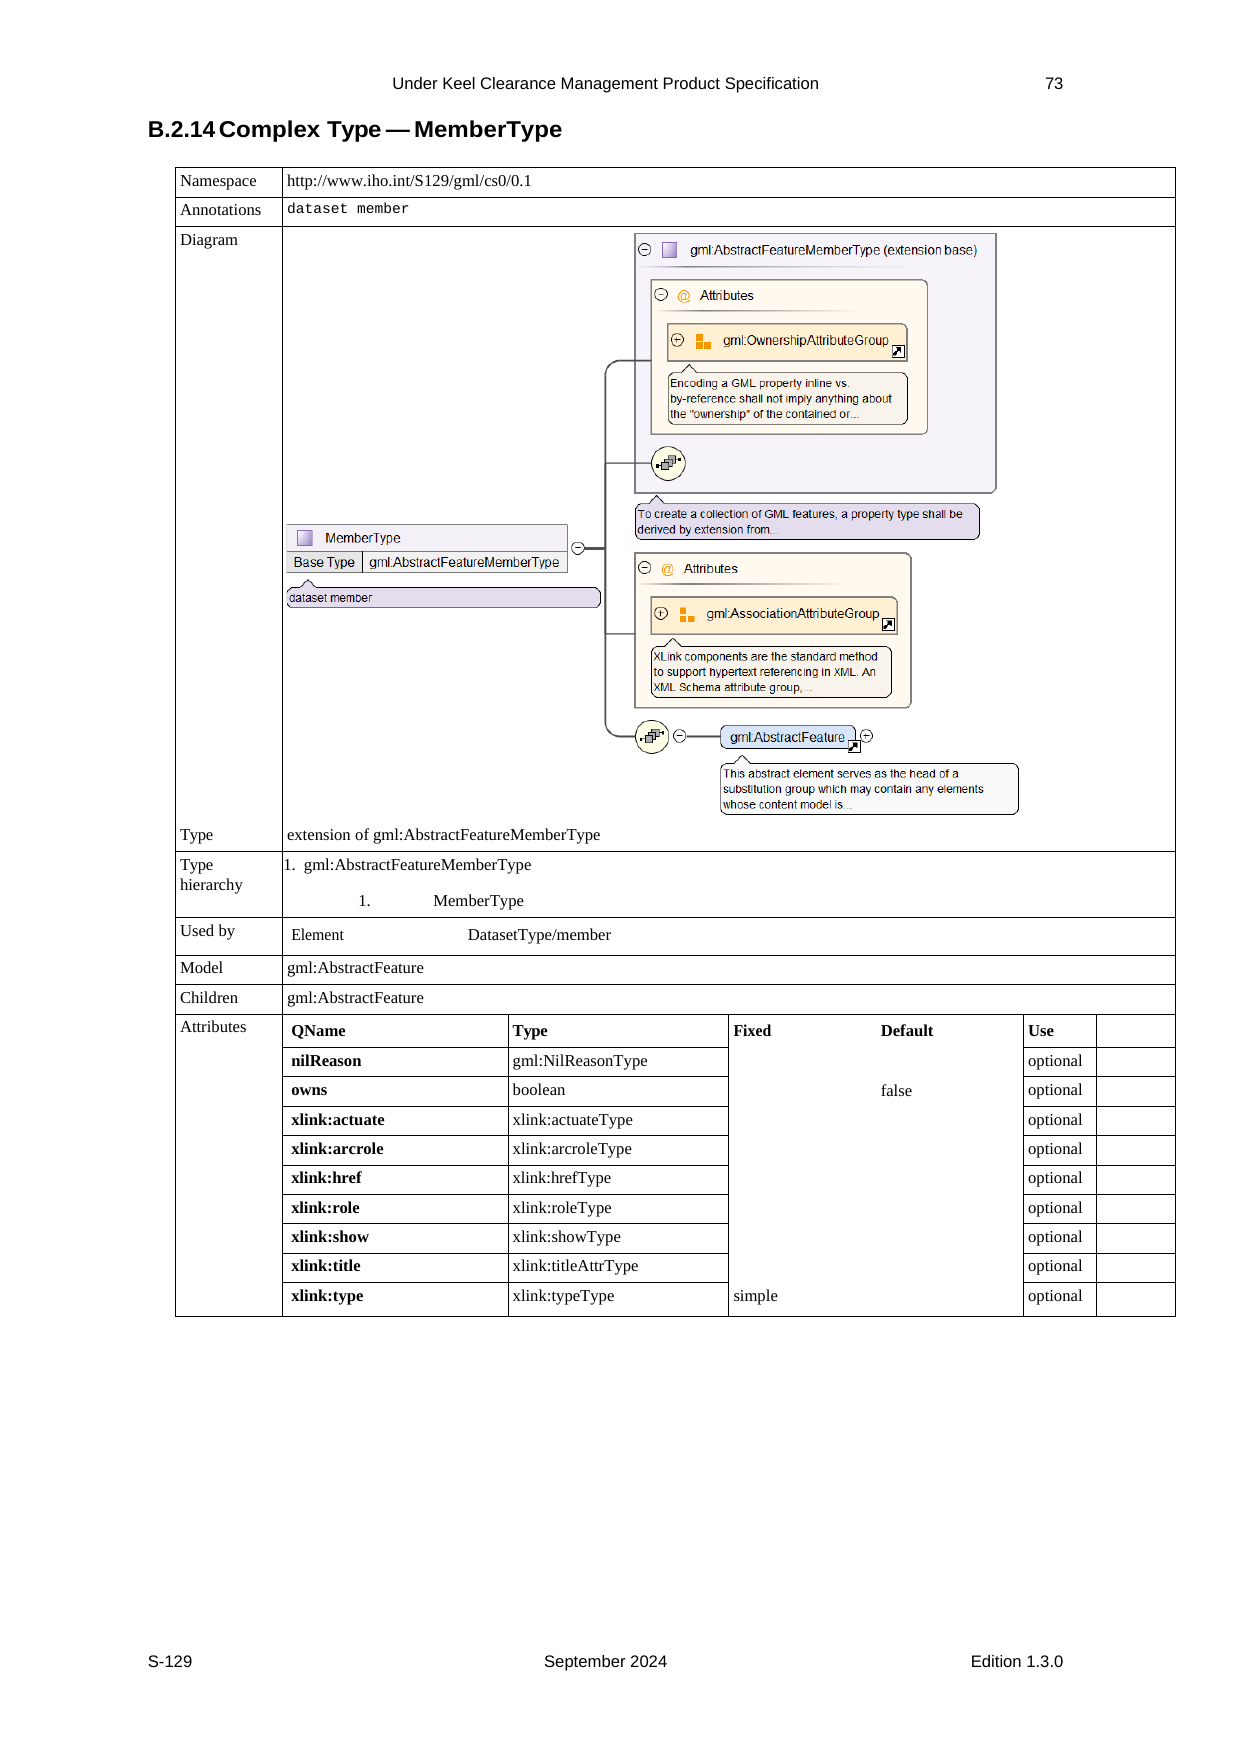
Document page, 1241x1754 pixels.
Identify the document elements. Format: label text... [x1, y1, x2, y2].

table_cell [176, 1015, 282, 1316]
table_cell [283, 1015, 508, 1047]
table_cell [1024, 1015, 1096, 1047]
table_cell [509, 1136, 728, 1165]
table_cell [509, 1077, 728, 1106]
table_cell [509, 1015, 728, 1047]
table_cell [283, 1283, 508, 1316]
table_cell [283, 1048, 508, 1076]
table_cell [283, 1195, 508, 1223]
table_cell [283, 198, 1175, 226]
picture [286, 233, 1023, 817]
subtitle Complex Type — MemberType [148, 118, 1092, 142]
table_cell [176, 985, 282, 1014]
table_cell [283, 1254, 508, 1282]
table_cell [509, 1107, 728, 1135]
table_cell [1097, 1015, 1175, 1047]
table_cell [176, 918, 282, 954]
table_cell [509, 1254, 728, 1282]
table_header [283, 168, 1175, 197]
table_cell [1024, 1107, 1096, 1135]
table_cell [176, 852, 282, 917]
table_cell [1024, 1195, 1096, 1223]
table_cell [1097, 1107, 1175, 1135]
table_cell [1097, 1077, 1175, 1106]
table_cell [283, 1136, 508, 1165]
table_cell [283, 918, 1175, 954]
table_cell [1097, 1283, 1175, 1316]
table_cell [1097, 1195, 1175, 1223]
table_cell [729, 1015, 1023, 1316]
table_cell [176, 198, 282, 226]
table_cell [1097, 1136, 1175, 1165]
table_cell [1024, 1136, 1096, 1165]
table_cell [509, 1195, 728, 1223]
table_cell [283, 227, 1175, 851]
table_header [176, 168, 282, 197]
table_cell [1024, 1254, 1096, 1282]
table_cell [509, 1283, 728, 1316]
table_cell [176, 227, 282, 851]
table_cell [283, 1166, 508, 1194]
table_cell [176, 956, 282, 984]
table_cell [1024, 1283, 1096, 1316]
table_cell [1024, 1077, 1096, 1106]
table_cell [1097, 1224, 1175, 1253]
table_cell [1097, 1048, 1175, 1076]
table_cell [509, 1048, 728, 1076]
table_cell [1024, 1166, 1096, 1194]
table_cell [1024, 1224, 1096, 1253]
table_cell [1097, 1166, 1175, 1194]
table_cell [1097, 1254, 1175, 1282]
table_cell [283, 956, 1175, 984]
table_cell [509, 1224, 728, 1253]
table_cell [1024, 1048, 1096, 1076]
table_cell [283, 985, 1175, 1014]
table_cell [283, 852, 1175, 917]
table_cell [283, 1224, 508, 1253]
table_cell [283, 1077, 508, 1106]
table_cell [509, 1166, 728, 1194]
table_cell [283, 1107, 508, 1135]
